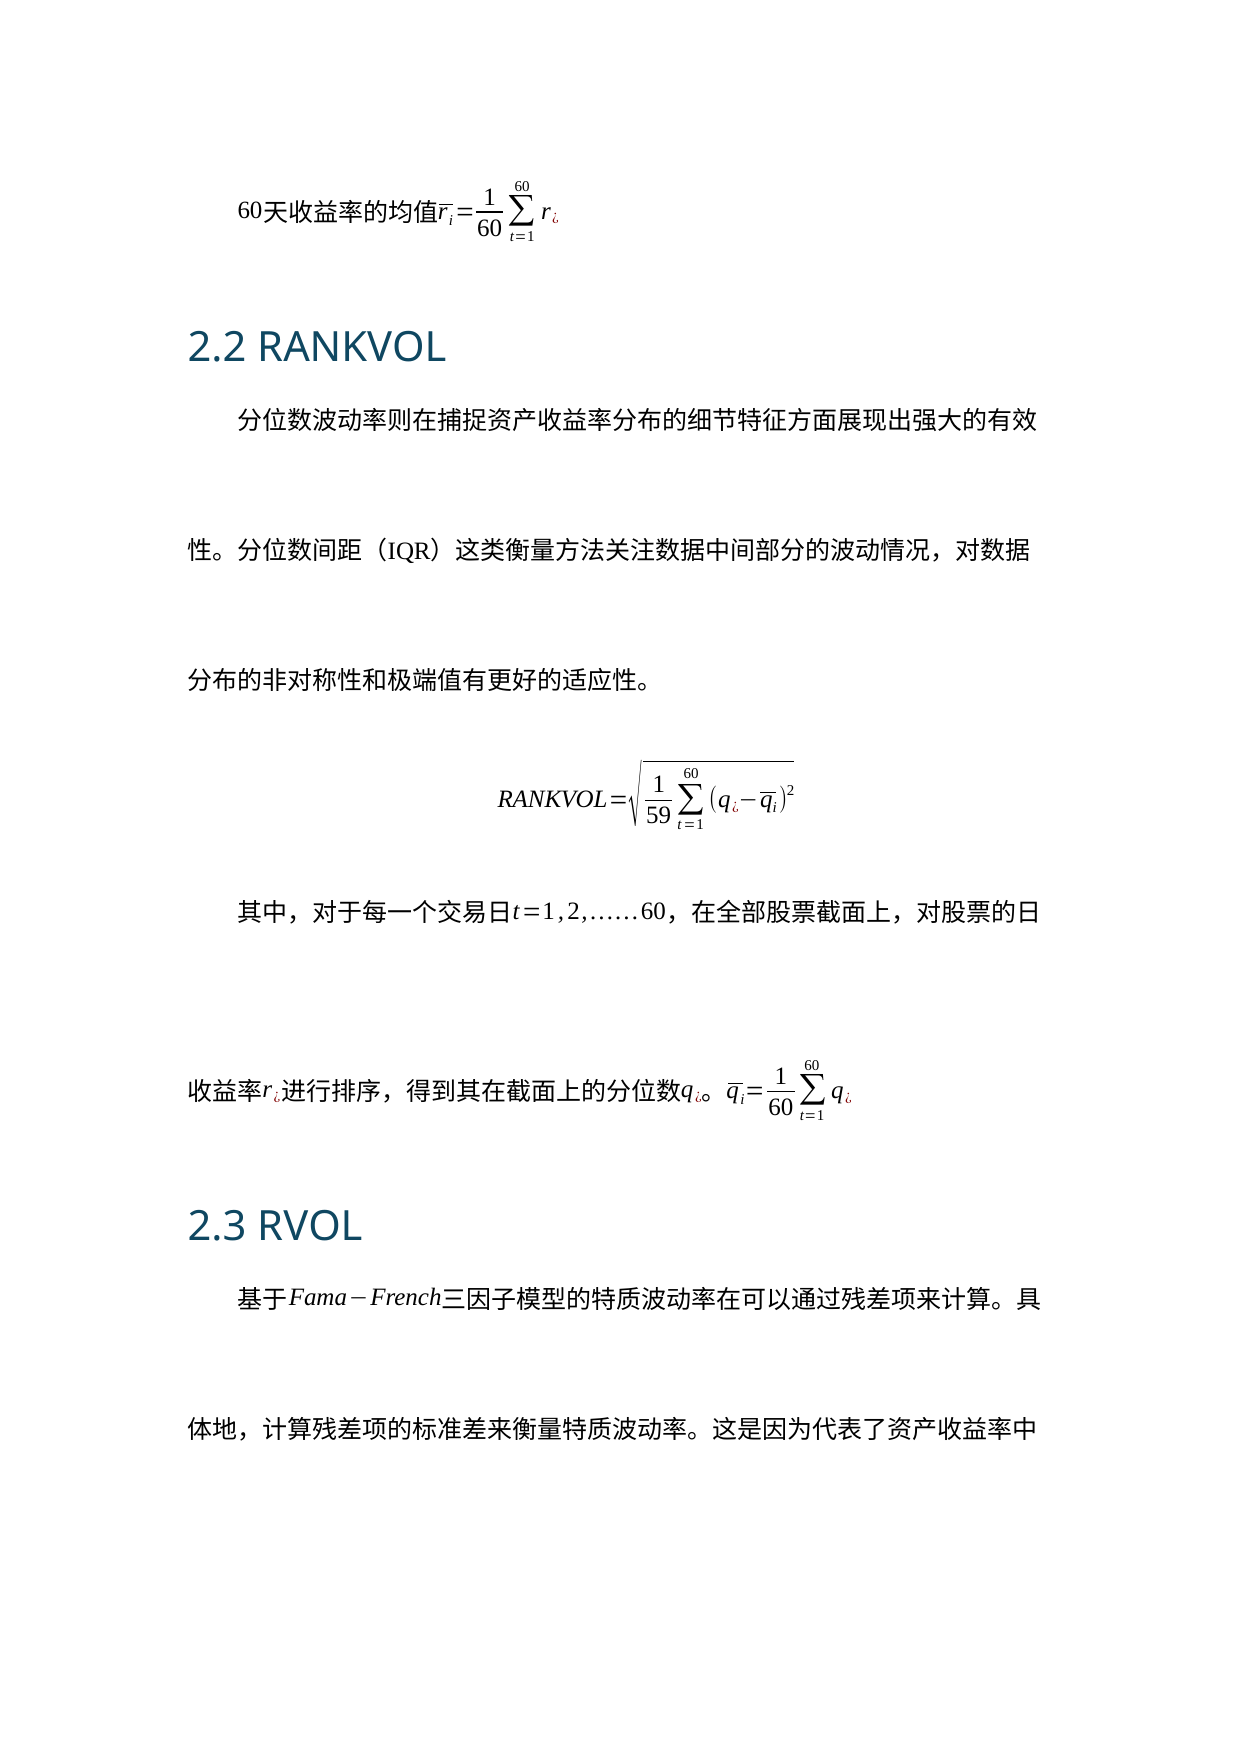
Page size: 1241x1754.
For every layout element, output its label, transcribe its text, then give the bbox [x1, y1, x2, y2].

text 天收益率的均值 [187, 162, 1053, 259]
text 分位数波动率则在捕捉资产收益率分布的细节特征方面展现出强大的有效性。分位数间距（IQR）这类衡量方法关注数据中间部分的波动情况，对数据分布的非对称性和极端值有更好的适应性。 [187, 386, 1053, 711]
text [187, 1265, 1053, 1460]
subtitle 2.3 RVOL [187, 1191, 1053, 1256]
text 其中，对于每一个交易日，在全部股票截面上，对股票的日收益率进行排序，得到其在截面上的分位数。 [187, 878, 1053, 1138]
subtitle 2.2 RANKVOL [187, 312, 1053, 377]
